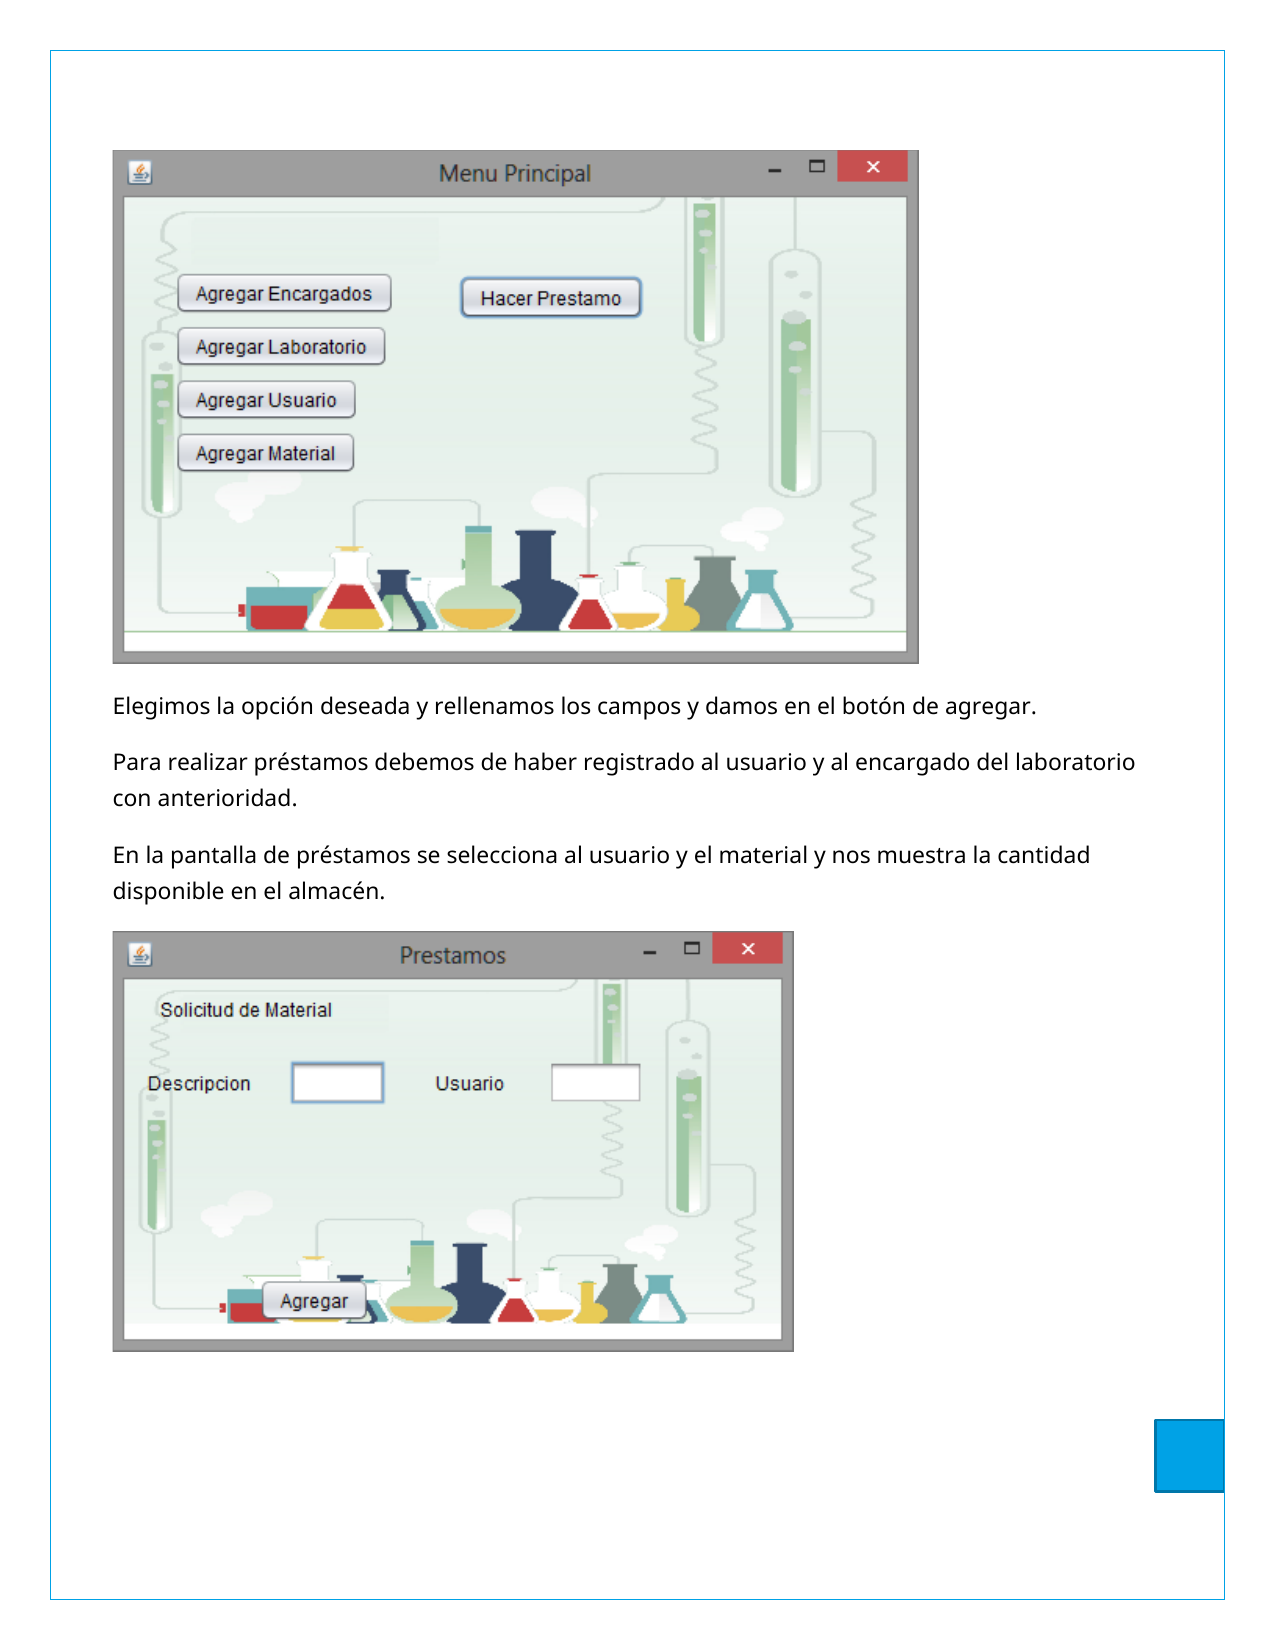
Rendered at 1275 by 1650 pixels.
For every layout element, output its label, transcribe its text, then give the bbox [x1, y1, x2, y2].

text En la pantalla de préstamos se selecciona al usuario y el material y nos muestra la cantidad disponible en el almacén. [112, 839, 1162, 906]
text Para realizar préstamos debemos de haber registrado al usuario y al encargado del laboratorio con anterioridad. [112, 746, 1162, 813]
text Elegimos la opción deseada y rellenamos los campos y damos en el botón de agregar. [112, 689, 1162, 721]
picture [112, 150, 919, 664]
picture [112, 931, 794, 1352]
